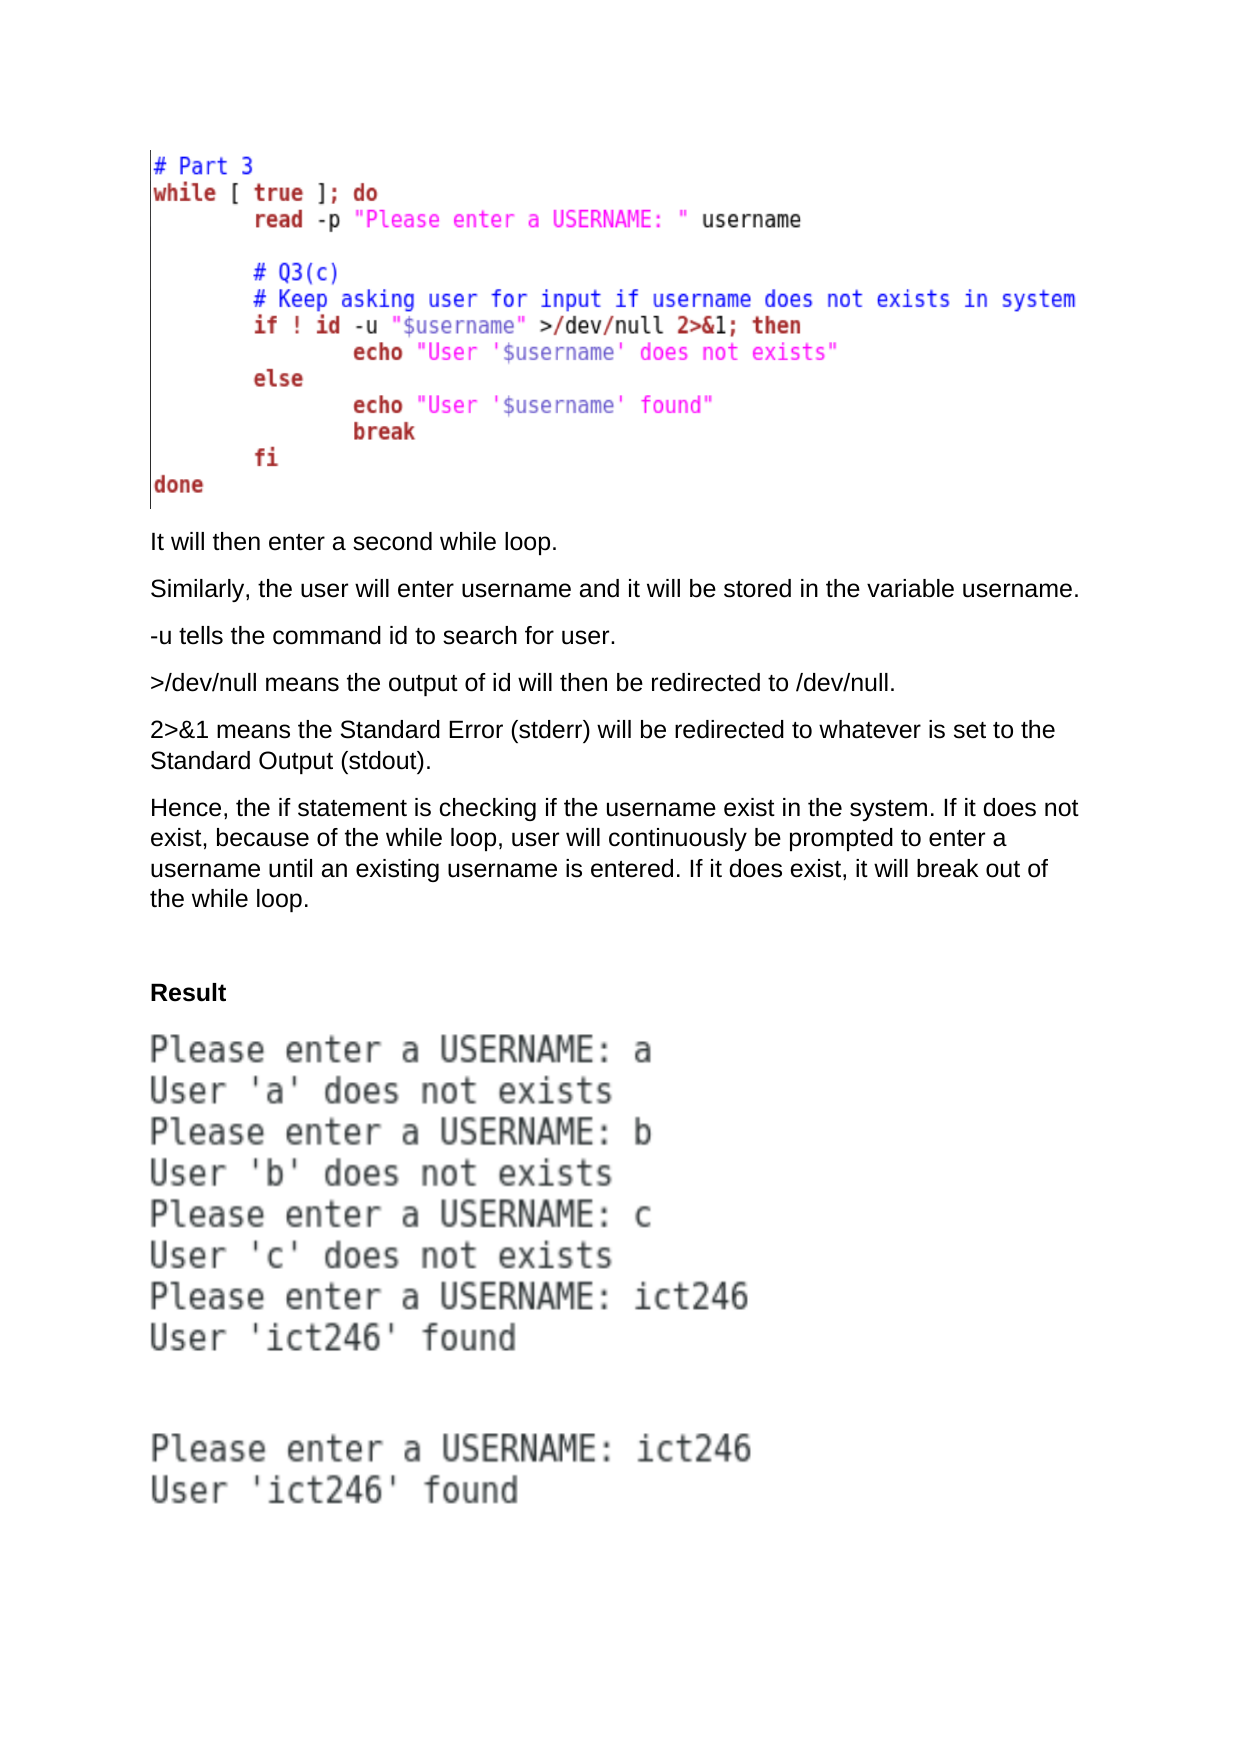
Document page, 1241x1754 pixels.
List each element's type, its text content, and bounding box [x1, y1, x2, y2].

text Hence, the if statement is checking if the username exist in the system. If it does not exist, because of the while loop, user will continuously be prompted to enter a username until an existing username is entered. If it does exist, it will break out of the while loop. [150, 793, 1090, 913]
text Result [150, 978, 1090, 1007]
text It will then enter a second while loop. [150, 527, 1090, 556]
text >/dev/null means the output of id will then be redirected to /dev/null. [150, 668, 1090, 697]
picture [150, 150, 1091, 509]
picture [150, 1025, 767, 1360]
text 2>&1 means the Standard Error (stderr) will be redirected to whatever is set to the Standard Output (stdout). [150, 715, 1090, 774]
text -u tells the command id to search for user. [150, 621, 1090, 650]
text Similarly, the user will enter username and it will be stored in the variable username. [150, 574, 1090, 603]
picture [150, 1426, 769, 1509]
